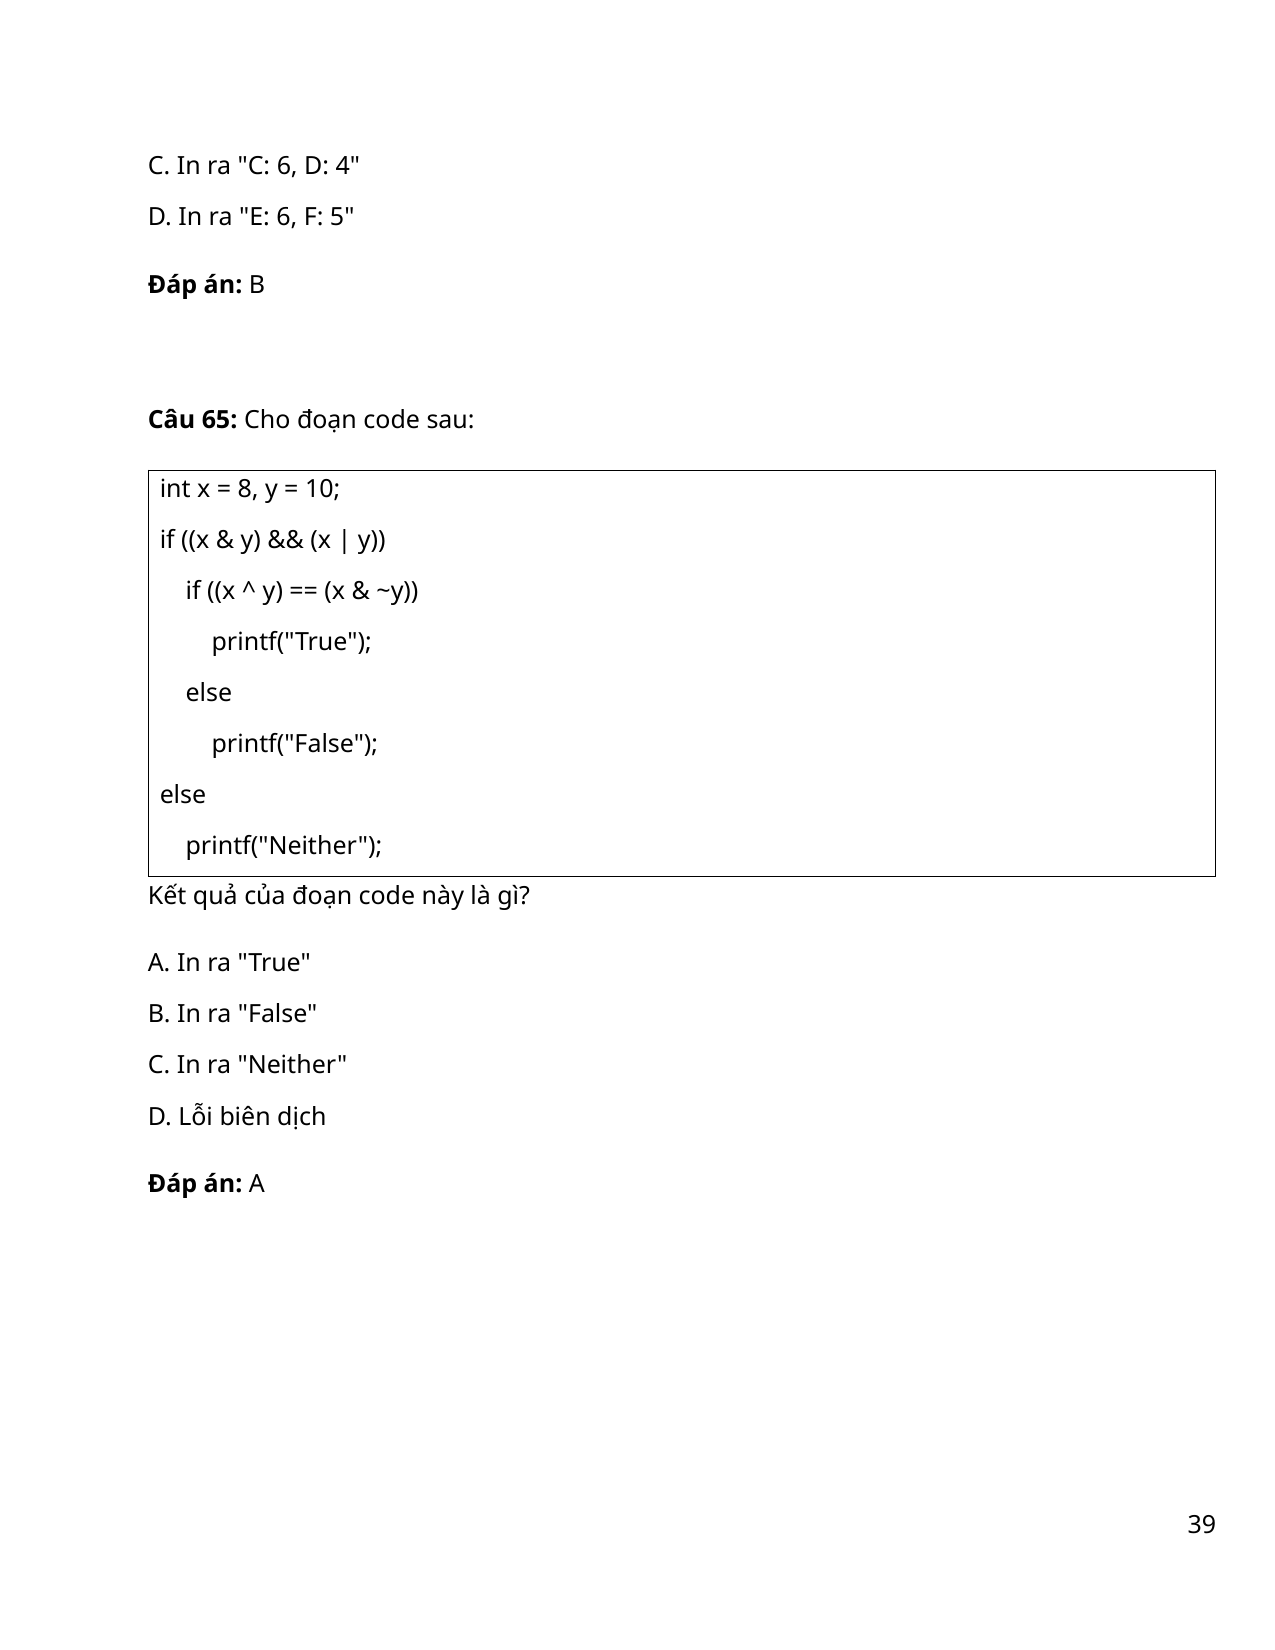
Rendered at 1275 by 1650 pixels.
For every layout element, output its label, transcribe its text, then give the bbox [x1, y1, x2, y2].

text A. In ra "True" B. In ra "False" C. In ra "Neither" D. Lỗi biên dịch [148, 945, 1216, 1132]
text Câu 65: Cho đoạn code sau: [148, 402, 1216, 436]
text Kết quả của đoạn code này là gì? [148, 877, 1216, 911]
table_header int x = 8, y = 10; if ((x & y) && (x | y)) if ((x ^ y) == (x & ~y)) printf("True"); else printf("False"); else printf("Neither"); [149, 471, 1215, 876]
text Đáp án: A [148, 1166, 1216, 1200]
text Đáp án: B [148, 266, 1216, 301]
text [148, 148, 1216, 233]
